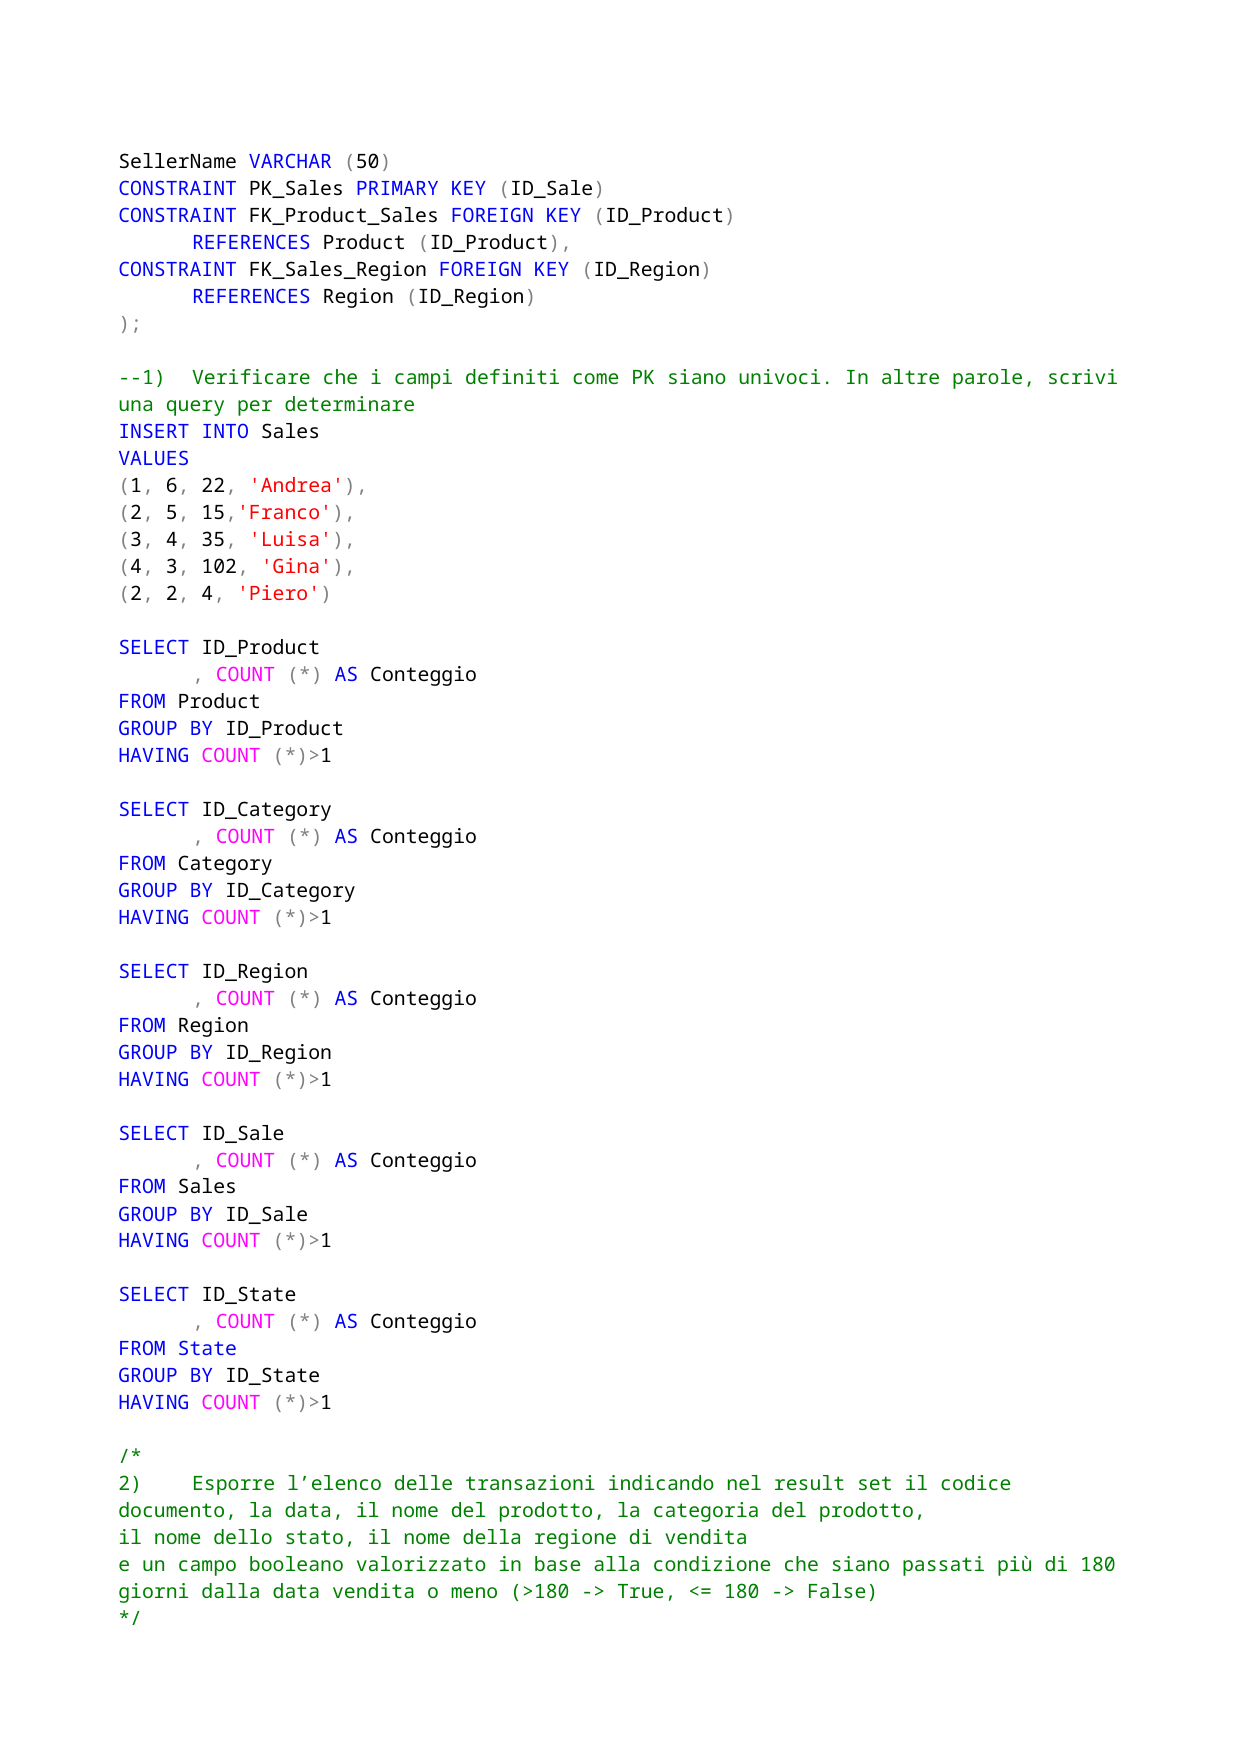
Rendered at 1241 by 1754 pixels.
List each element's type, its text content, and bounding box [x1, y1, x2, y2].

text /* [118, 1443, 1122, 1469]
text REFERENCES Region (ID_Region) [118, 282, 1122, 309]
text FROM Category [118, 849, 1122, 876]
text (3, 4, 35, 'Luisa'), [118, 525, 1122, 552]
text (1, 6, 22, 'Andrea'), [118, 471, 1122, 498]
text GROUP BY ID_Category [118, 876, 1122, 903]
text GROUP BY ID_Region [118, 1038, 1122, 1065]
text CONSTRAINT FK_Sales_Region FOREIGN KEY (ID_Region) [118, 256, 1122, 282]
text SELECT ID_State [118, 1281, 1122, 1308]
text CONSTRAINT FK_Product_Sales FOREIGN KEY (ID_Product) [118, 202, 1122, 228]
text REFERENCES Product (ID_Product), [118, 228, 1122, 256]
text , COUNT (*) AS Conteggio [118, 984, 1122, 1011]
text --1) Verificare che i campi definiti come PK siano univoci. In altre parole, scrivi una query per determinare [118, 363, 1122, 417]
text , COUNT (*) AS Conteggio [118, 822, 1122, 849]
text HAVING COUNT (*)>1 [118, 1389, 1122, 1416]
text HAVING COUNT (*)>1 [118, 741, 1122, 768]
text HAVING COUNT (*)>1 [118, 1065, 1122, 1092]
text VALUES [118, 444, 1122, 471]
text GROUP BY ID_State [118, 1362, 1122, 1389]
text 2) Esporre l’elenco delle transazioni indicando nel result set il codice documento, la data, il nome del prodotto, la categoria del prodotto, [118, 1469, 1122, 1523]
text SELECT ID_Region [118, 957, 1122, 984]
text FROM State [118, 1335, 1122, 1362]
text SELECT ID_Product [118, 633, 1122, 660]
text il nome dello stato, il nome della regione di vendita [118, 1523, 1122, 1551]
text */ [118, 1604, 1122, 1631]
text SellerName VARCHAR (50) [118, 148, 1122, 174]
text , COUNT (*) AS Conteggio [118, 1308, 1122, 1335]
text FROM Product [118, 687, 1122, 714]
text ); [118, 309, 1122, 336]
text GROUP BY ID_Sale [118, 1200, 1122, 1227]
text GROUP BY ID_Product [118, 714, 1122, 741]
text SELECT ID_Sale [118, 1119, 1122, 1146]
text FROM Region [118, 1011, 1122, 1038]
text (2, 5, 15,'Franco'), [118, 498, 1122, 525]
text (2, 2, 4, 'Piero') [118, 579, 1122, 606]
text , COUNT (*) AS Conteggio [118, 1146, 1122, 1173]
text e un campo booleano valorizzato in base alla condizione che siano passati più di 180 giorni dalla data vendita o meno (>180 -> True, <= 180 -> False) [118, 1551, 1122, 1604]
text CONSTRAINT PK_Sales PRIMARY KEY (ID_Sale) [118, 174, 1122, 202]
text SELECT ID_Category [118, 795, 1122, 822]
text (4, 3, 102, 'Gina'), [118, 552, 1122, 579]
text INSERT INTO Sales [118, 417, 1122, 444]
text , COUNT (*) AS Conteggio [118, 660, 1122, 687]
text FROM Sales [118, 1173, 1122, 1200]
text HAVING COUNT (*)>1 [118, 903, 1122, 930]
text HAVING COUNT (*)>1 [118, 1227, 1122, 1254]
